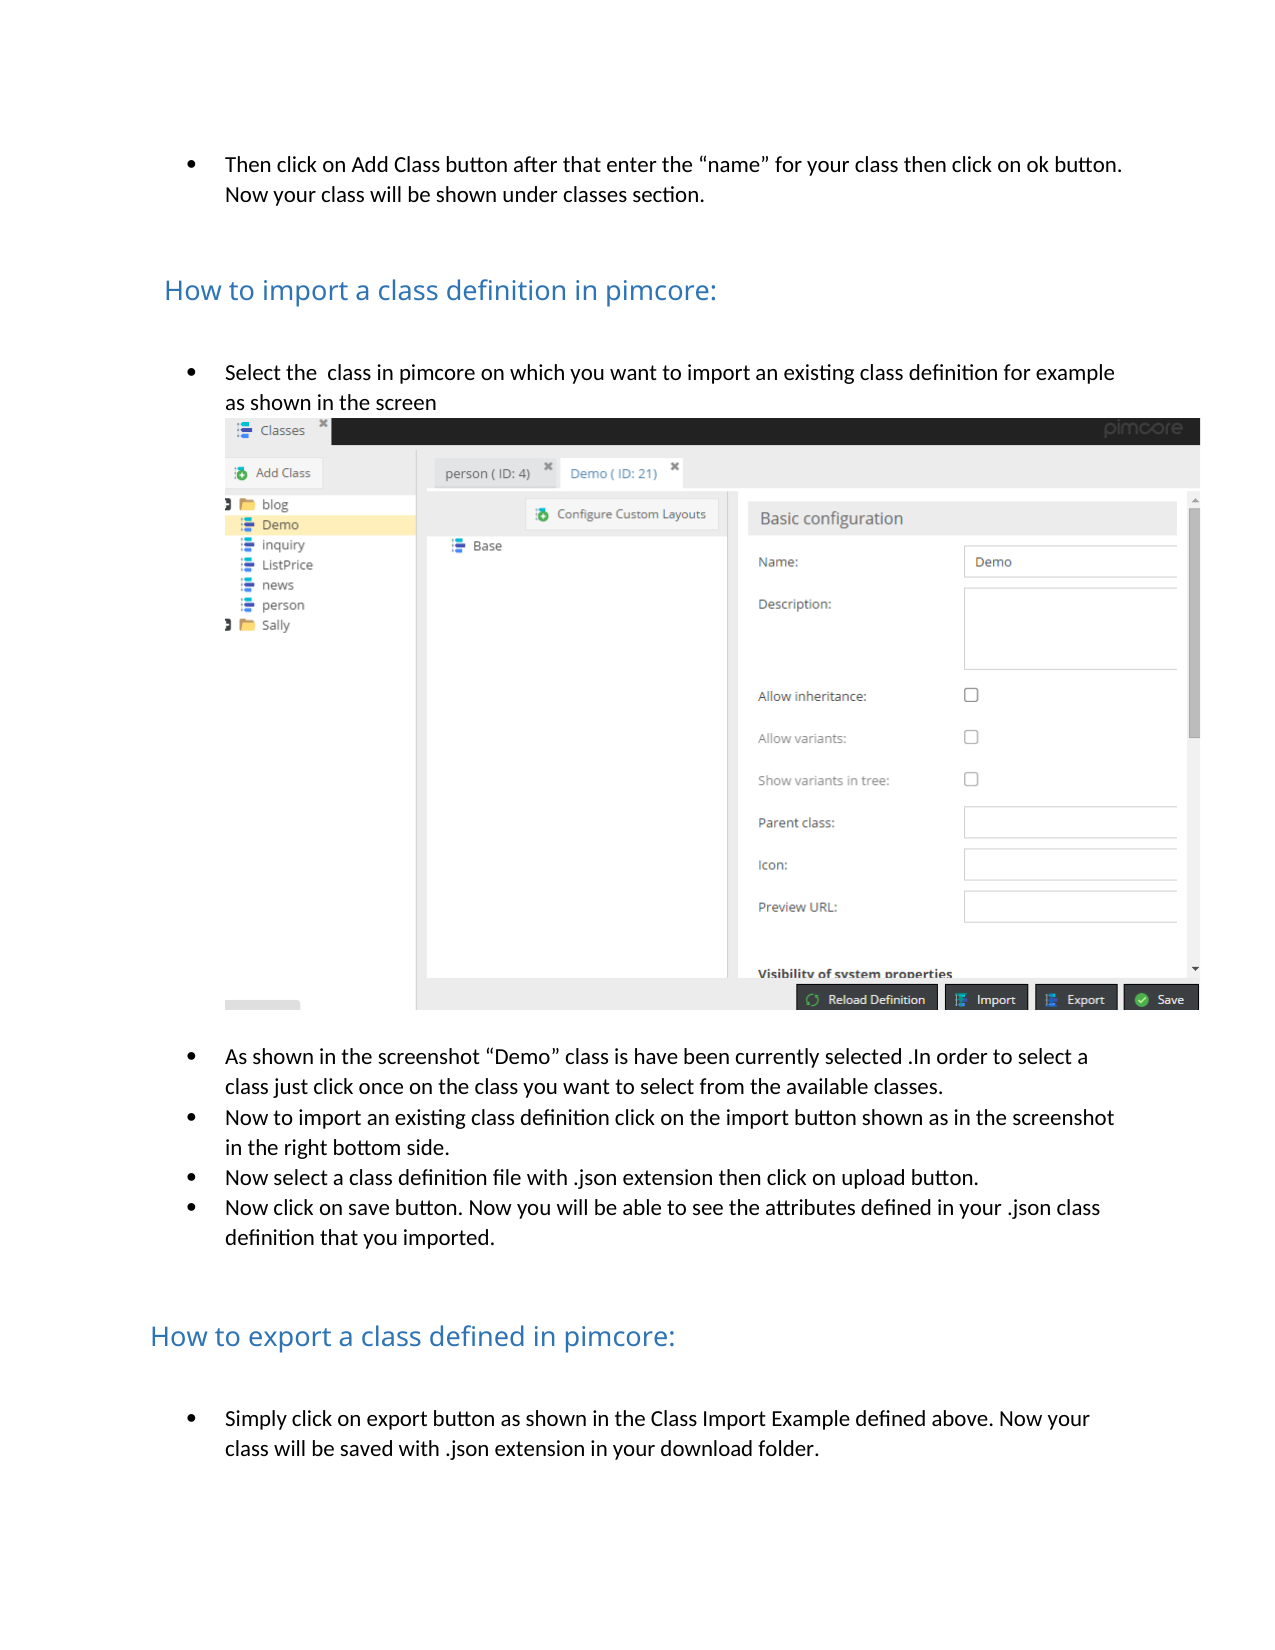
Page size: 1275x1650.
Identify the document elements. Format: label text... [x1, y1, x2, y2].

picture [225, 418, 1200, 1010]
subtitle How to import a class definition in pimcore: [150, 271, 1125, 308]
list Now click on save button. Now you will be able to see the attributes defined in your .json class definition that you imported. [187, 1193, 1125, 1252]
list Now select a class definition file with .json extension then click on upload button. [187, 1163, 1125, 1191]
list As shown in the screenshot “Demo” class is have been currently selected .In order to select a class just click once on the class you want to select from the available classes. [187, 1042, 1125, 1101]
subtitle How to export a class defined in pimcore: [150, 1317, 1125, 1354]
list Then click on Add Class button after that enter the “name” for your class then click on ok button. Now your class will be shown under classes section. [187, 150, 1125, 208]
list Select the class in pimcore on which you want to import an existing class definition for example as shown in the screen [187, 358, 1125, 416]
list Now to import an existing class definition click on the import button shown as in the screenshot in the right bottom side. [187, 1103, 1125, 1161]
list Simply click on export button as shown in the Class Import Example defined above. Now your class will be saved with .json extension in your download folder. [187, 1404, 1125, 1462]
